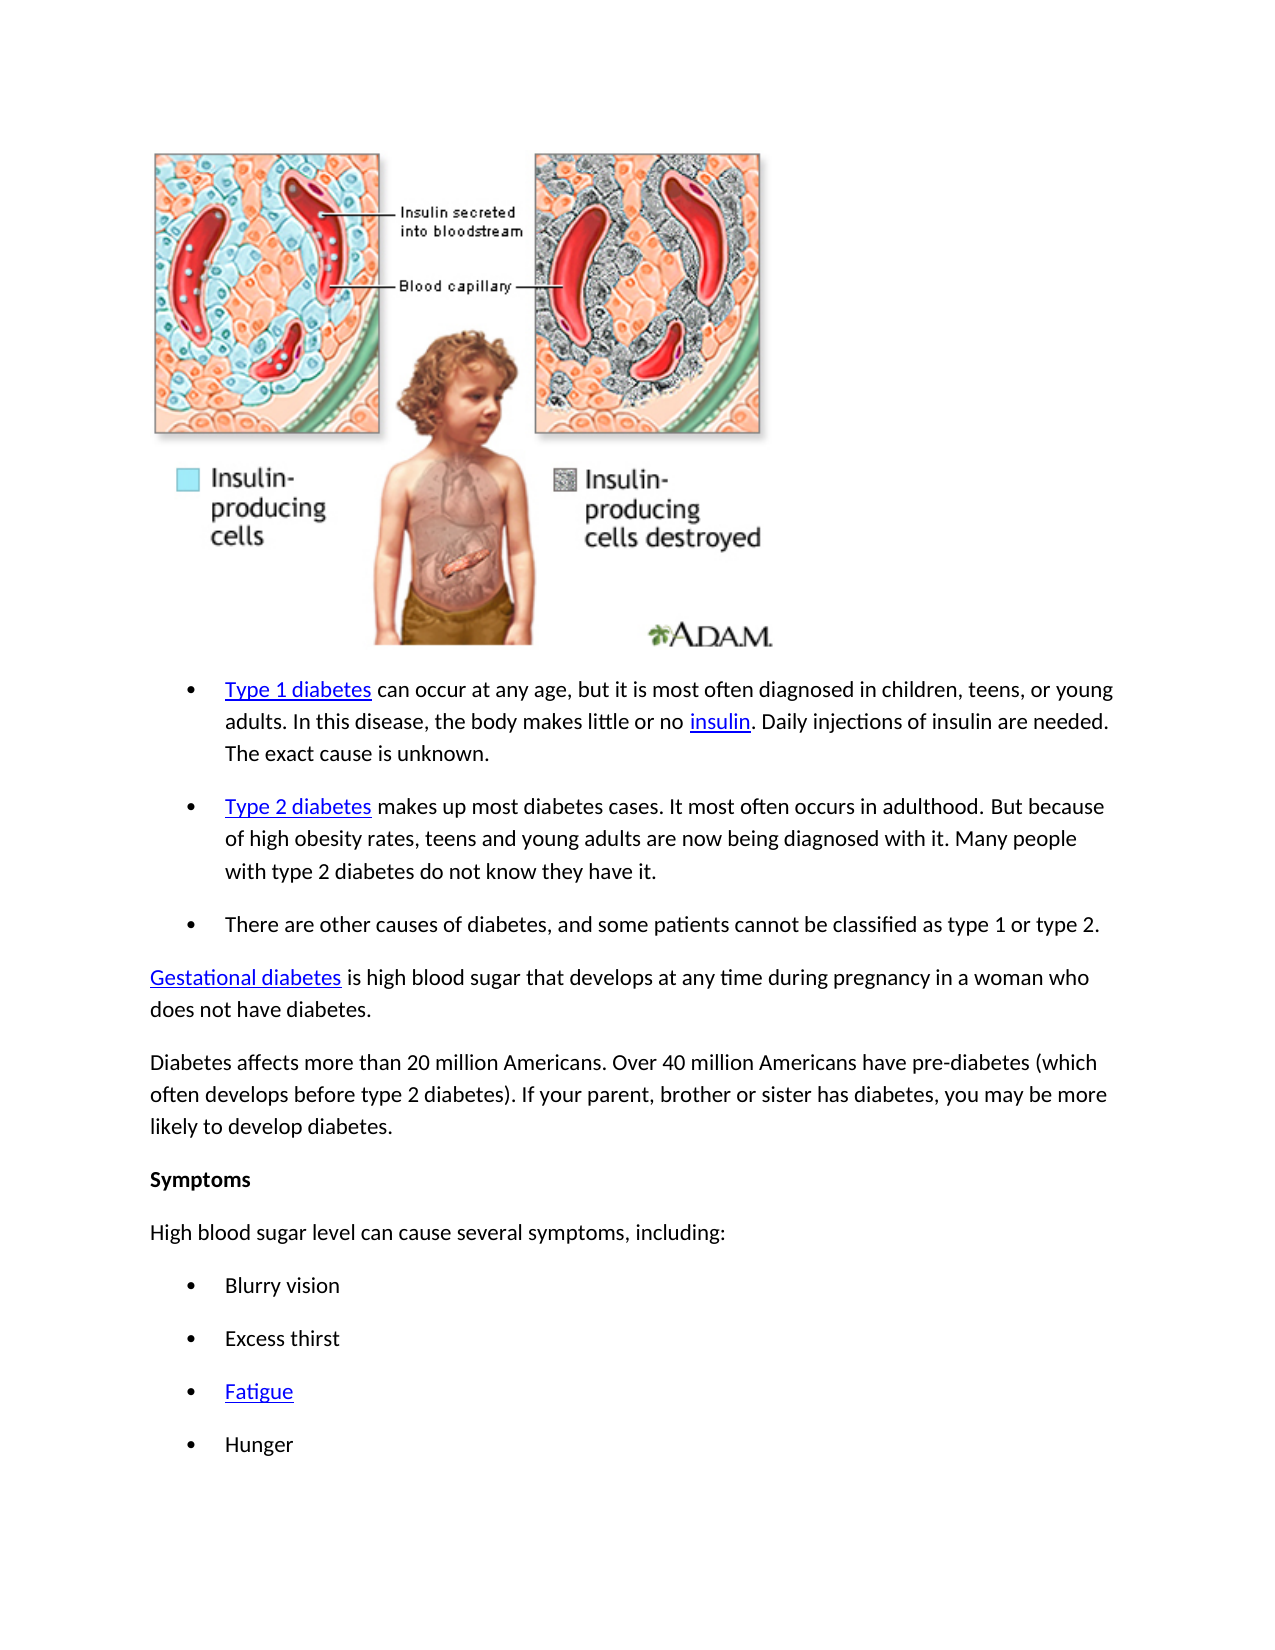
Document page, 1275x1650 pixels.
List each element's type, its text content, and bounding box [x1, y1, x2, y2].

text Diabetes affects more than 20 million Americans. Over 40 million Americans have pre-diabetes (which often develops before type 2 diabetes). If your parent, brother or sister has diabetes, you may be more likely to develop diabetes. [150, 1048, 1125, 1140]
list Type 2 diabetes makes up most diabetes cases. It most often occurs in adulthood. But because of high obesity rates, teens and young adults are now being diagnosed with it. Many people with type 2 diabetes do not know they have it. [187, 792, 1125, 885]
list Fatigue [187, 1377, 1125, 1406]
list Blurry vision [187, 1271, 1125, 1299]
list Excess thirst [187, 1324, 1125, 1352]
list Hunger [187, 1431, 1125, 1458]
list Type 1 diabetes can occur at any age, but it is most often diagnosed in children, teens, or young adults. In this disease, the body makes little or no insulin. Daily injections of insulin are needed. The exact cause is unknown. [187, 675, 1125, 767]
text Gestational diabetes is high blood sugar that develops at any time during pregnancy in a woman who does not have diabetes. [150, 963, 1125, 1023]
picture [150, 150, 775, 650]
text Symptoms [150, 1165, 1125, 1193]
list There are other causes of diabetes, and some patients cannot be classified as type 1 or type 2. [187, 910, 1125, 938]
text High blood sugar level can cause several symptoms, including: [150, 1218, 1125, 1246]
